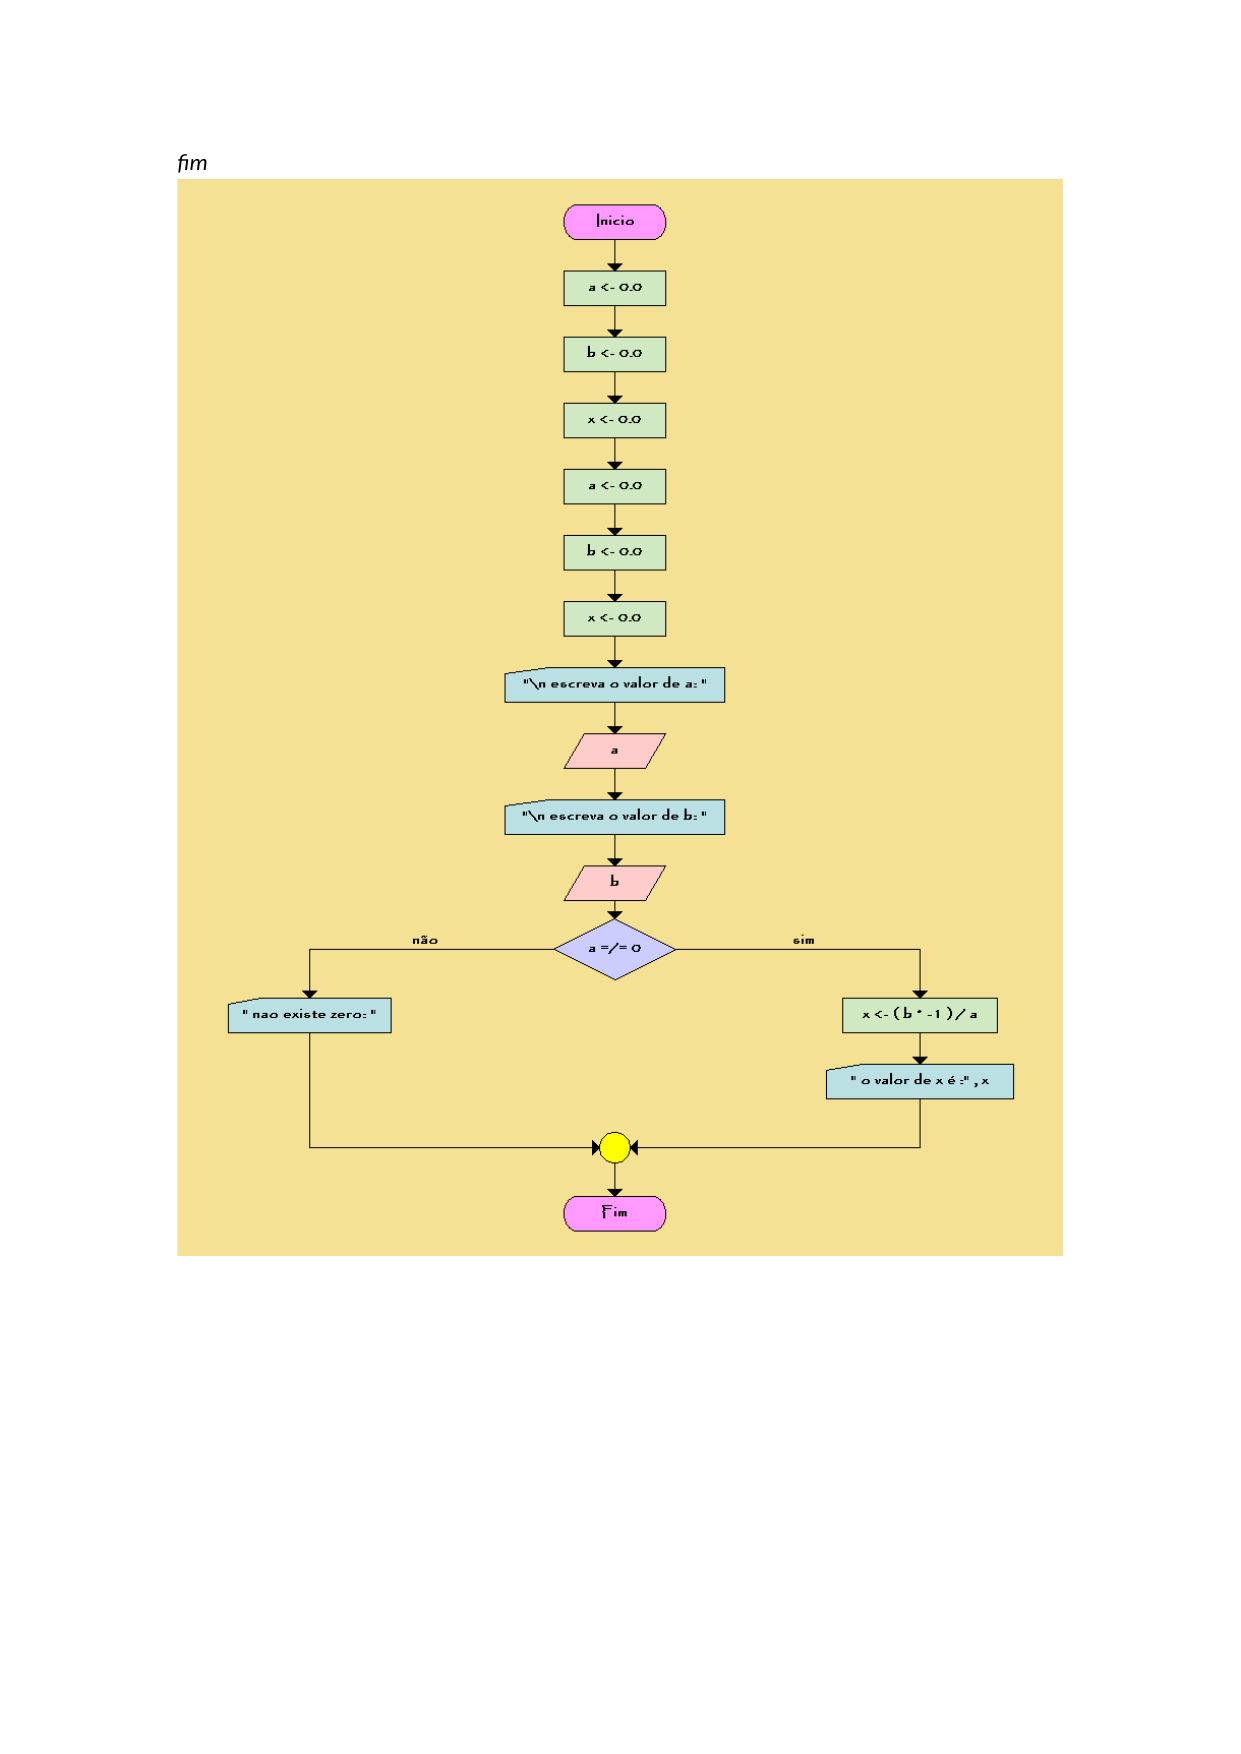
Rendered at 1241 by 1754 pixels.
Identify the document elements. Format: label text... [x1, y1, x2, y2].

text fim [177, 148, 1063, 179]
picture [177, 179, 1063, 1256]
